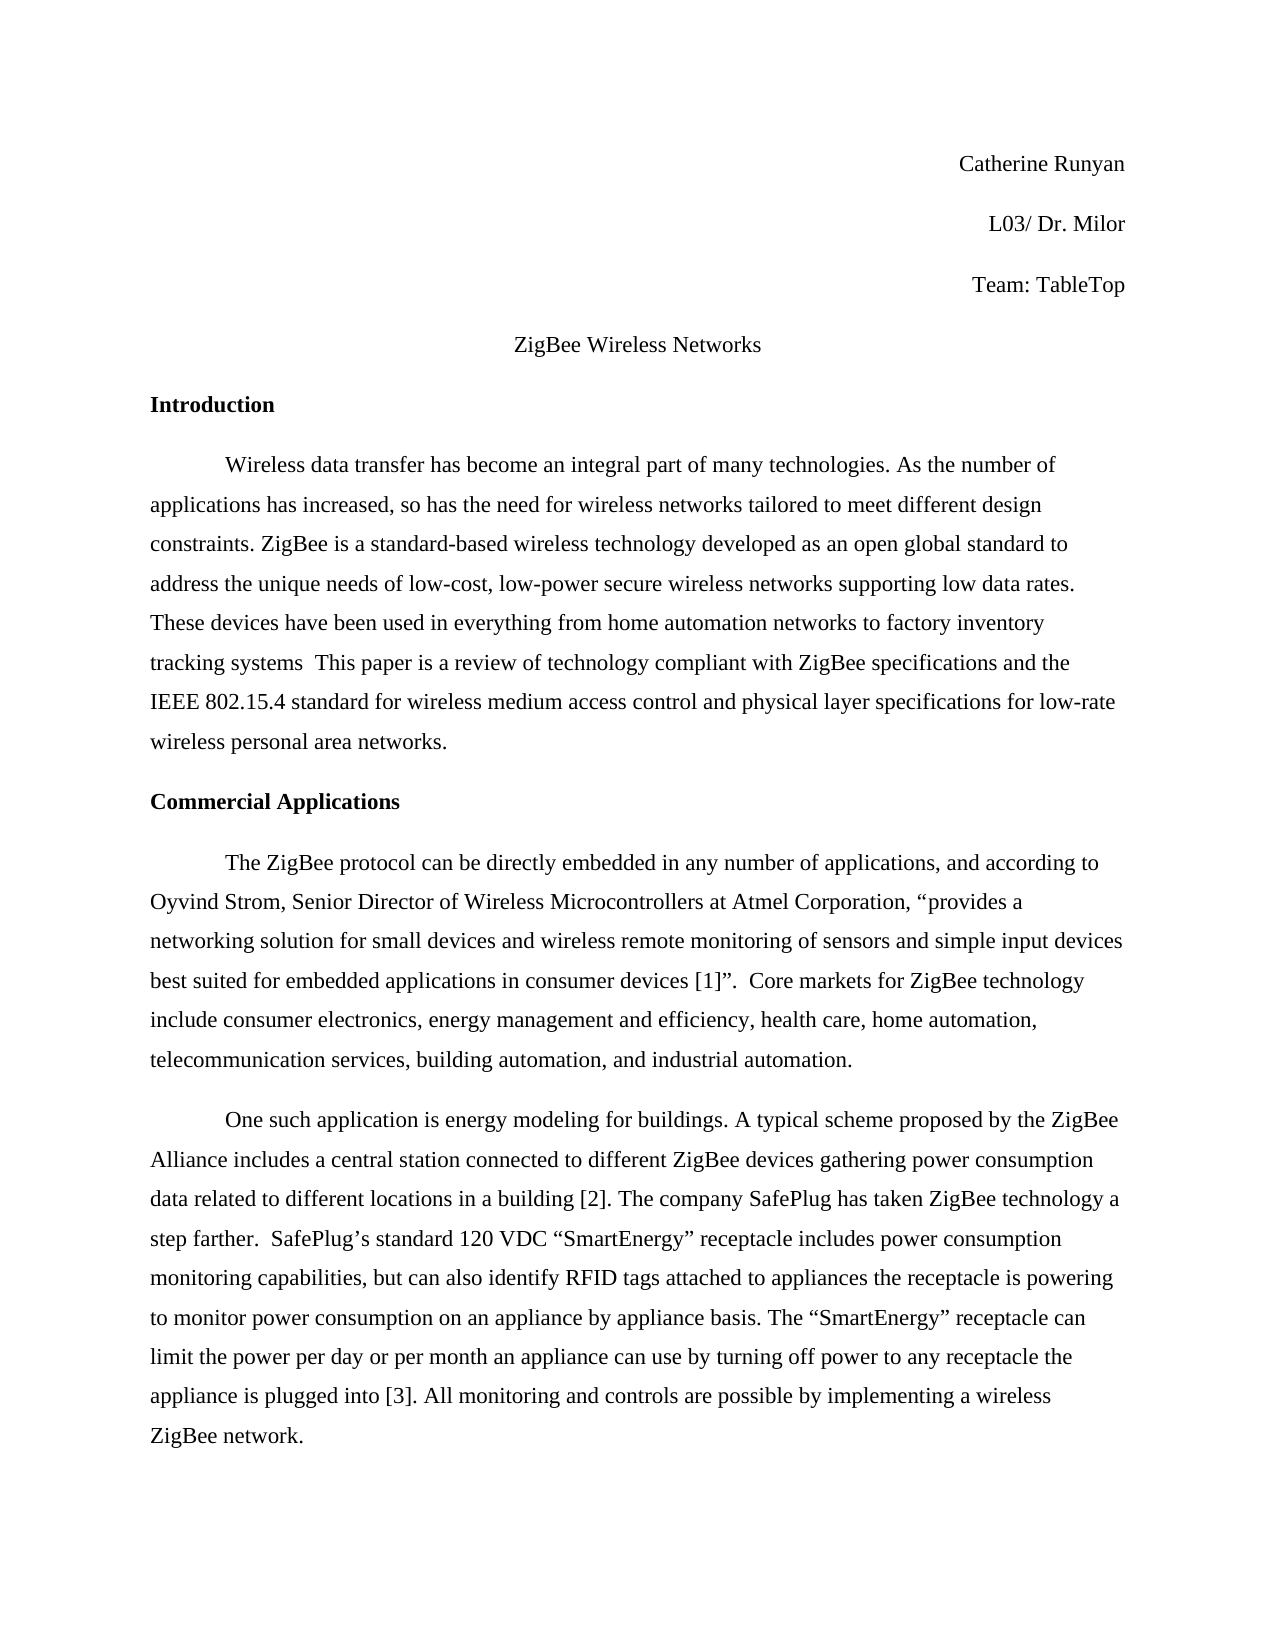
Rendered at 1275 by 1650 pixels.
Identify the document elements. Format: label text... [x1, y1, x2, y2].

text Commercial Applications [150, 788, 1125, 814]
text ZigBee Wireless Networks [150, 331, 1125, 357]
text One such application is energy modeling for buildings. A typical scheme proposed by the ZigBee Alliance includes a central station connected to different ZigBee devices gathering power consumption data related to different locations in a building [2]. The company SafePlug has taken ZigBee technology a step farther. SafePlug’s standard 120 VDC “SmartEnergy” receptacle includes power consumption monitoring capabilities, but can also identify RFID tags attached to appliances the receptacle is powering to monitor power consumption on an appliance by appliance basis. The “SmartEnergy” receptacle can limit the power per day or per month an appliance can use by turning off power to any receptacle the appliance is plugged into [3]. All monitoring and controls are possible by implementing a wireless ZigBee network. [150, 1106, 1125, 1448]
text The ZigBee protocol can be directly embedded in any number of applications, and according to Oyvind Strom, Senior Director of Wireless Microcontrollers at Atmel Corporation, “provides a networking solution for small devices and wireless remote monitoring of sensors and simple input devices best suited for embedded applications in consumer devices [1]”. Core markets for ZigBee technology include consumer electronics, energy management and efficiency, health care, home automation, telecommunication services, building automation, and industrial automation. [150, 848, 1125, 1072]
text Team: TableTop [150, 271, 1125, 297]
text Catherine Runyan [150, 150, 1125, 176]
text Introduction [150, 391, 1125, 418]
text L03/ Dr. Milor [150, 210, 1125, 237]
text Wireless data transfer has become an integral part of many technologies. As the number of applications has increased, so has the need for wireless networks tailored to meet different design constraints. ZigBee is a standard-based wireless technology developed as an open global standard to address the unique needs of low-cost, low-power secure wireless networks supporting low data rates. These devices have been used in everything from home automation networks to factory inventory tracking systems This paper is a review of technology compliant with ZigBee specifications and the IEEE 802.15.4 standard for wireless medium access control and physical layer specifications for low-rate wireless personal area networks. [150, 452, 1125, 754]
